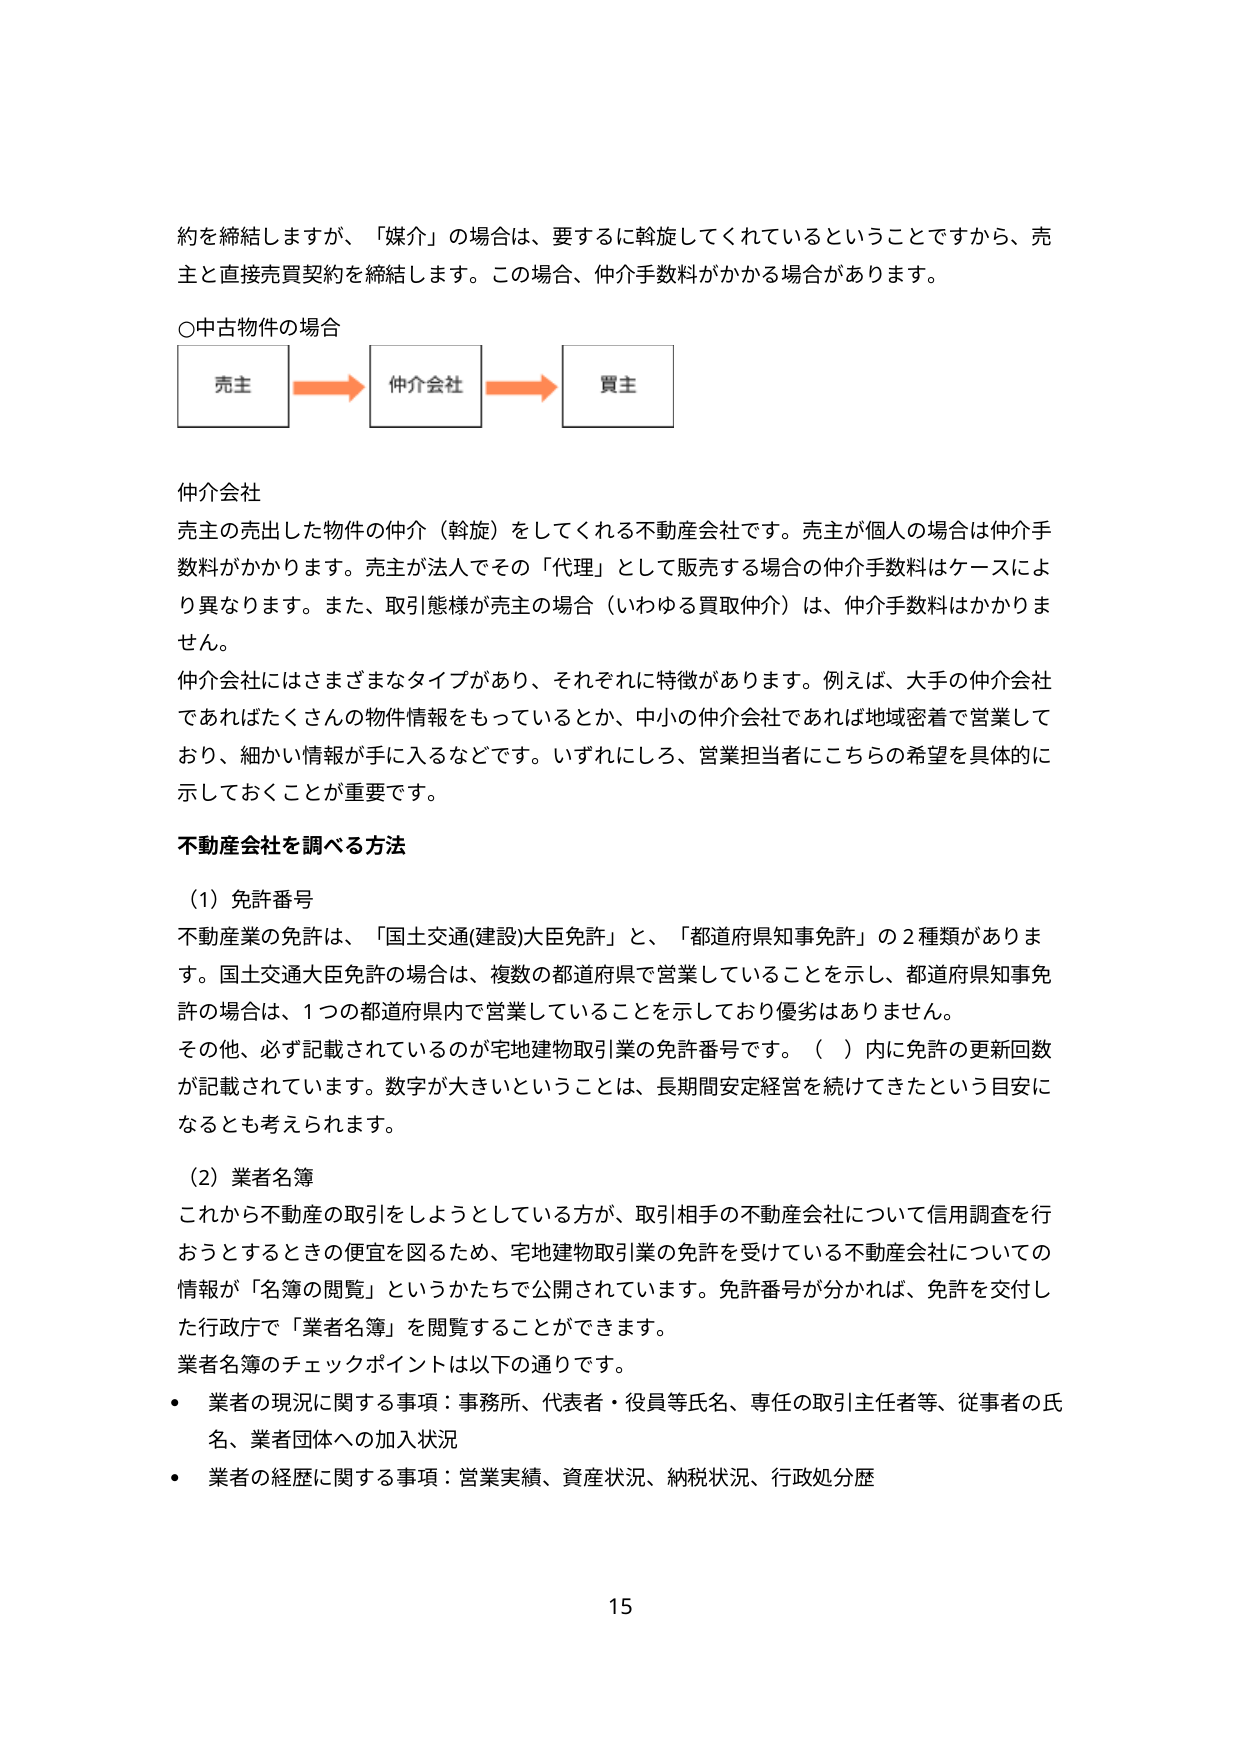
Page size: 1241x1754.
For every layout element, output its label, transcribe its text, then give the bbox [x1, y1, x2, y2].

text 不動産会社を調べる方法 [177, 826, 1063, 864]
list 業者の経歴に関する事項：営業実績、資産状況、納税状況、行政処分歴 [171, 1457, 1063, 1495]
picture [177, 345, 674, 428]
list 業者の現況に関する事項：事務所、代表者・役員等氏名、専任の取引主任者等、従事者の氏名、業者団体への加入状況 [171, 1382, 1063, 1457]
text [177, 217, 1063, 292]
text 仲介会社 売主の売出した物件の仲介（斡旋）をしてくれる不動産会社です。売主が個人の場合は仲介手数料がかかります。売主が法人でその「代理」として販売する場合の仲介手数料はケースにより異なります。また、取引態様が売主の場合（いわゆる買取仲介）は、仲介手数料はかかりません。 仲介会社にはさまざまなタイプがあり、それぞれに特徴があります。例えば、大手の仲介会社であればたくさんの物件情報をもっているとか、中小の仲介会社であれば地域密着で営業しており、細かい情報が手に入るなどです。いずれにしろ、営業担当者にこちらの希望を具体的に示しておくことが重要です。 [177, 473, 1063, 811]
text （1）免許番号 不動産業の免許は、「国土交通(建設)大臣免許」と、「都道府県知事免許」の2種類があります。国土交通大臣免許の場合は、複数の都道府県で営業していることを示し、都道府県知事免許の場合は、1つの都道府県内で営業していることを示しており優劣はありません。 その他、必ず記載されているのが宅地建物取引業の免許番号です。（ ）内に免許の更新回数が記載されています。数字が大きいということは、長期間安定経営を続けてきたという目安になるとも考えられます。 [177, 879, 1063, 1142]
text ○中古物件の場合 [177, 307, 1063, 345]
text （2）業者名簿 これから不動産の取引をしようとしている方が、取引相手の不動産会社について信用調査を行おうとするときの便宜を図るため、宅地建物取引業の免許を受けている不動産会社についての情報が「名簿の閲覧」というかたちで公開されています。免許番号が分かれば、免許を交付した行政庁で「業者名簿」を閲覧することができます。 業者名簿のチェックポイントは以下の通りです。 [177, 1157, 1063, 1382]
